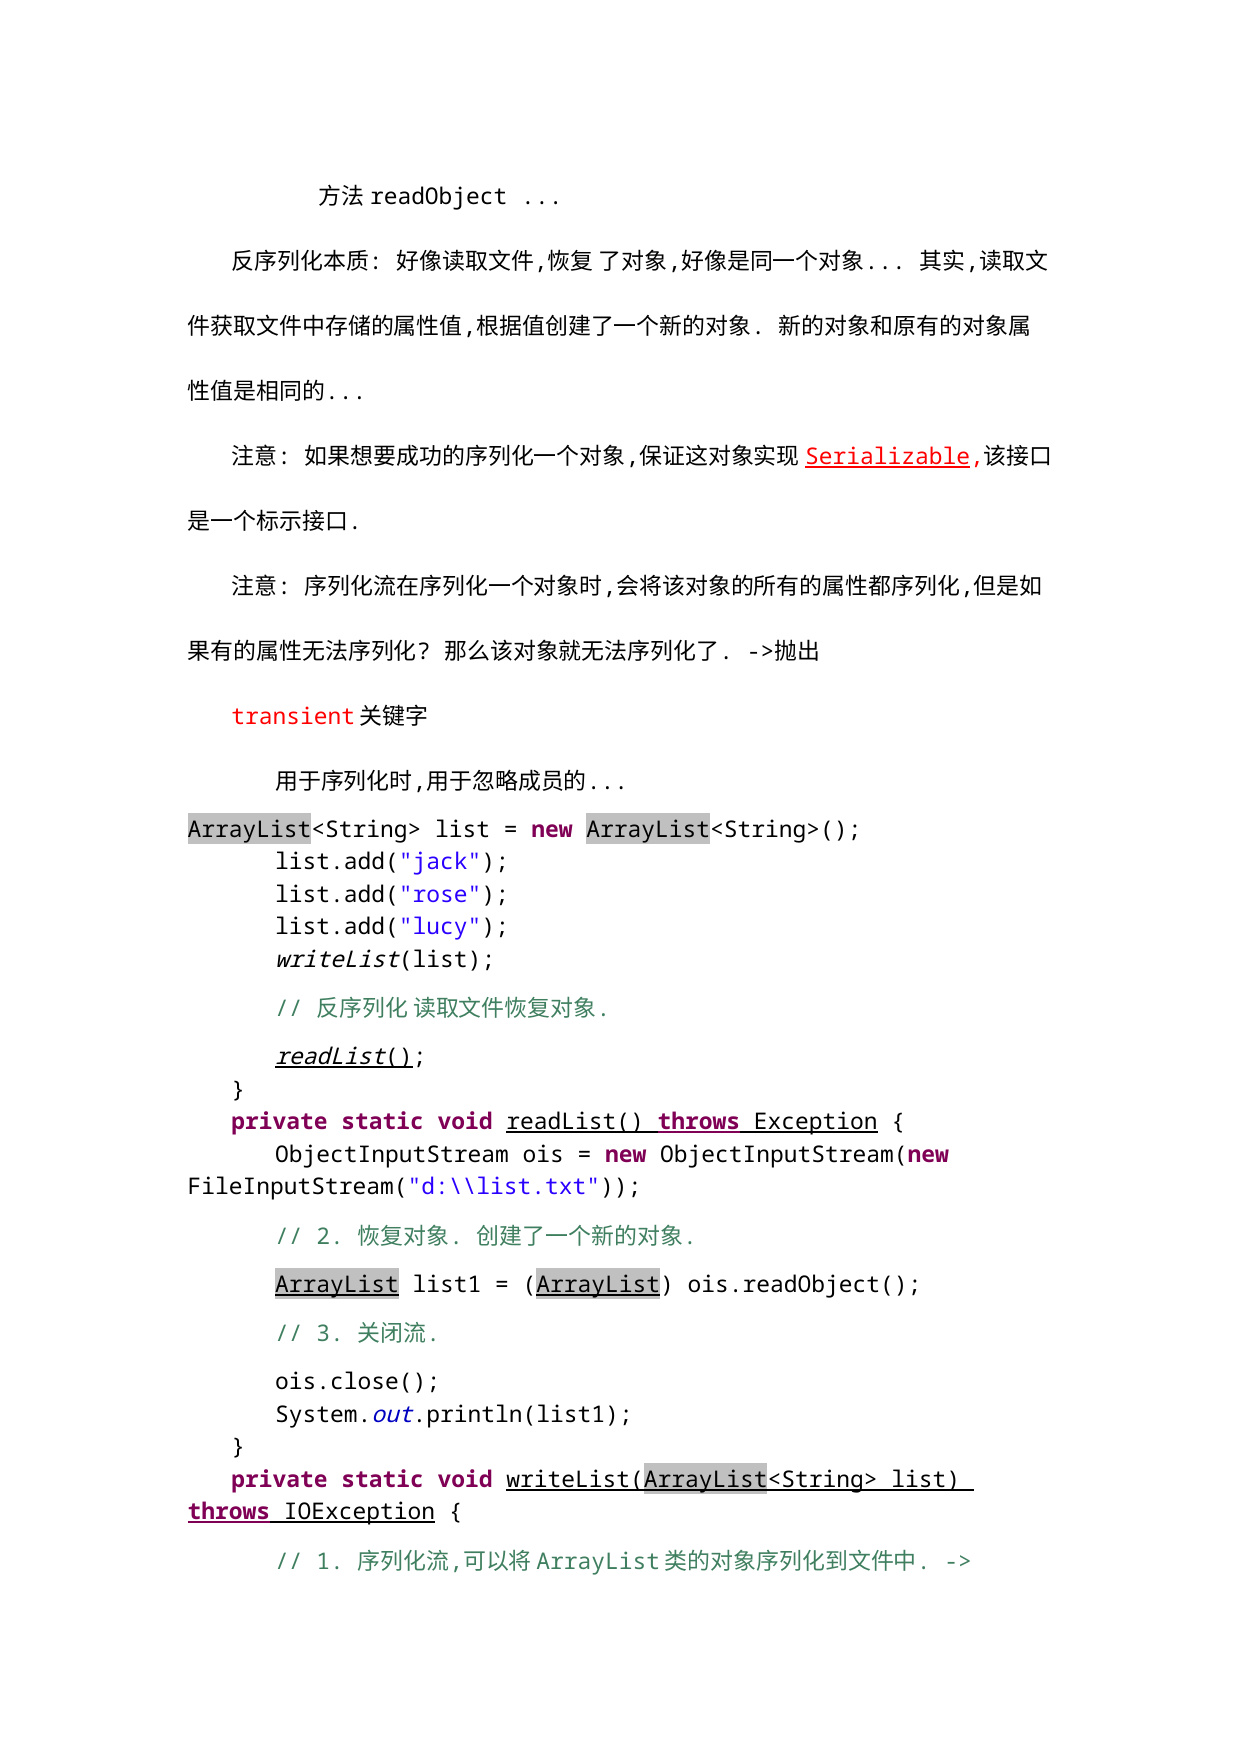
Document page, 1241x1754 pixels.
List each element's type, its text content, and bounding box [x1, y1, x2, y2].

text transient关键字 [187, 682, 1053, 747]
text 反序列化本质: 好像读取文件,恢复 了对象,好像是同一个对象... 其实,读取文件获取文件中存储的属性值,根据值创建了一个新的对象. 新的对象和原有的对象属性值是相同的... [187, 227, 1053, 422]
text 注意: 序列化流在序列化一个对象时,会将该对象的所有的属性都序列化,但是如果有的属性无法序列化? 那么该对象就无法序列化了. ->抛出 [187, 552, 1053, 682]
text list.add("jack"); [187, 844, 1053, 877]
text } [187, 1429, 1053, 1462]
text list.add("lucy"); [187, 909, 1053, 942]
text 用于序列化时,用于忽略成员的... [187, 747, 1053, 812]
text ArrayList<String> list = new ArrayList<String>(); [187, 812, 1053, 844]
text ObjectInputStream ois = new ObjectInputStream(new FileInputStream("d:\\list.txt")); [187, 1137, 1053, 1202]
text // 反序列化 读取文件恢复对象. [187, 974, 1053, 1039]
text readList(); [187, 1039, 1053, 1072]
text } [187, 1072, 1053, 1104]
text // 2. 恢复对象. 创建了一个新的对象. [187, 1202, 1053, 1267]
text 方法 readObject ... [187, 162, 1053, 227]
text 注意: 如果想要成功的序列化一个对象,保证这对象实现 Serializable,该接口是一个标示接口. [187, 422, 1053, 552]
text list.add("rose"); [187, 877, 1053, 909]
text writeList(list); [187, 942, 1053, 974]
text ArrayList list1 = (ArrayList) ois.readObject(); [187, 1267, 1053, 1299]
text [187, 1527, 1053, 1592]
text ois.close(); [187, 1364, 1053, 1397]
text System.out.println(list1); [187, 1397, 1053, 1429]
text // 3. 关闭流. [187, 1299, 1053, 1364]
text private static void writeList(ArrayList<String> list) throws IOException { [187, 1462, 1053, 1527]
text private static void readList() throws Exception { [187, 1104, 1053, 1137]
